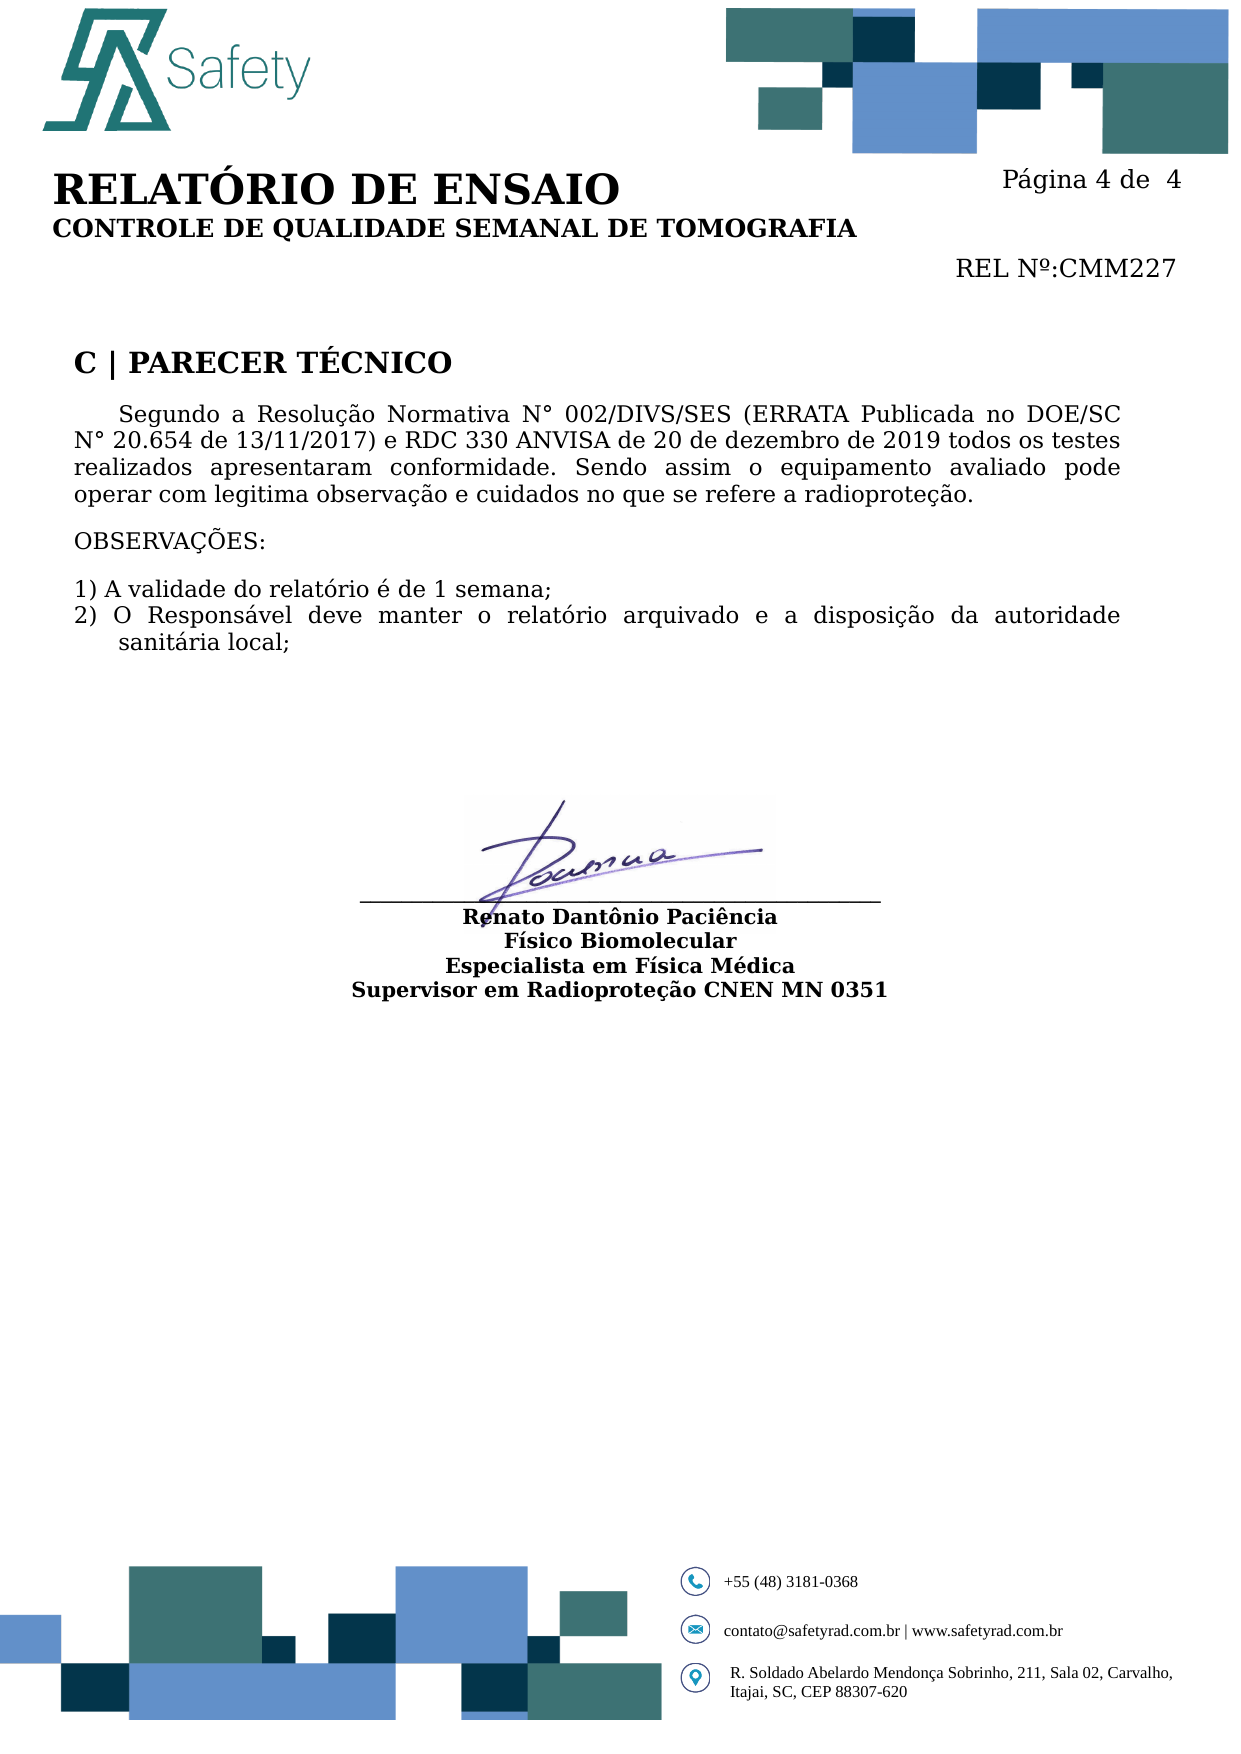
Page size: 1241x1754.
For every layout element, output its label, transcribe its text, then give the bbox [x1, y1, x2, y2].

text Especialista em Física Médica [118, 953, 1122, 978]
text 1) A validade do relatório é de 1 semana; [74, 576, 1122, 602]
picture [464, 794, 776, 881]
text 2) O Responsável deve manter o relatório arquivado e a disposição da autoridade sanitária local; [74, 602, 1122, 656]
text C | PARECER TÉCNICO [74, 346, 1122, 380]
text Renato Dantônio Paciência [118, 904, 1122, 929]
text OBSERVAÇÕES: [74, 528, 1122, 555]
picture [680, 1614, 710, 1644]
text Supervisor em Radioproteção CNEN MN 0351 [118, 978, 1122, 1002]
text __________________________________________________ [118, 881, 1122, 904]
picture [680, 1663, 710, 1693]
picture [0, 1566, 662, 1720]
text Segundo a Resolução Normativa N° 002/DIVS/SES (ERRATA Publicada no DOE/SC N° 20.654 de 13/11/2017) e RDC 330 ANVISA de 20 de dezembro de 2019 todos os testes realizados apresentaram conformidade. Sendo assim o equipamento avaliado pode operar com legitima observação e cuidados no que se refere a radioproteção. [74, 401, 1122, 507]
picture [725, 8, 1229, 154]
picture [680, 1566, 710, 1596]
text Físico Biomolecular [118, 929, 1122, 953]
picture [42, 8, 311, 131]
